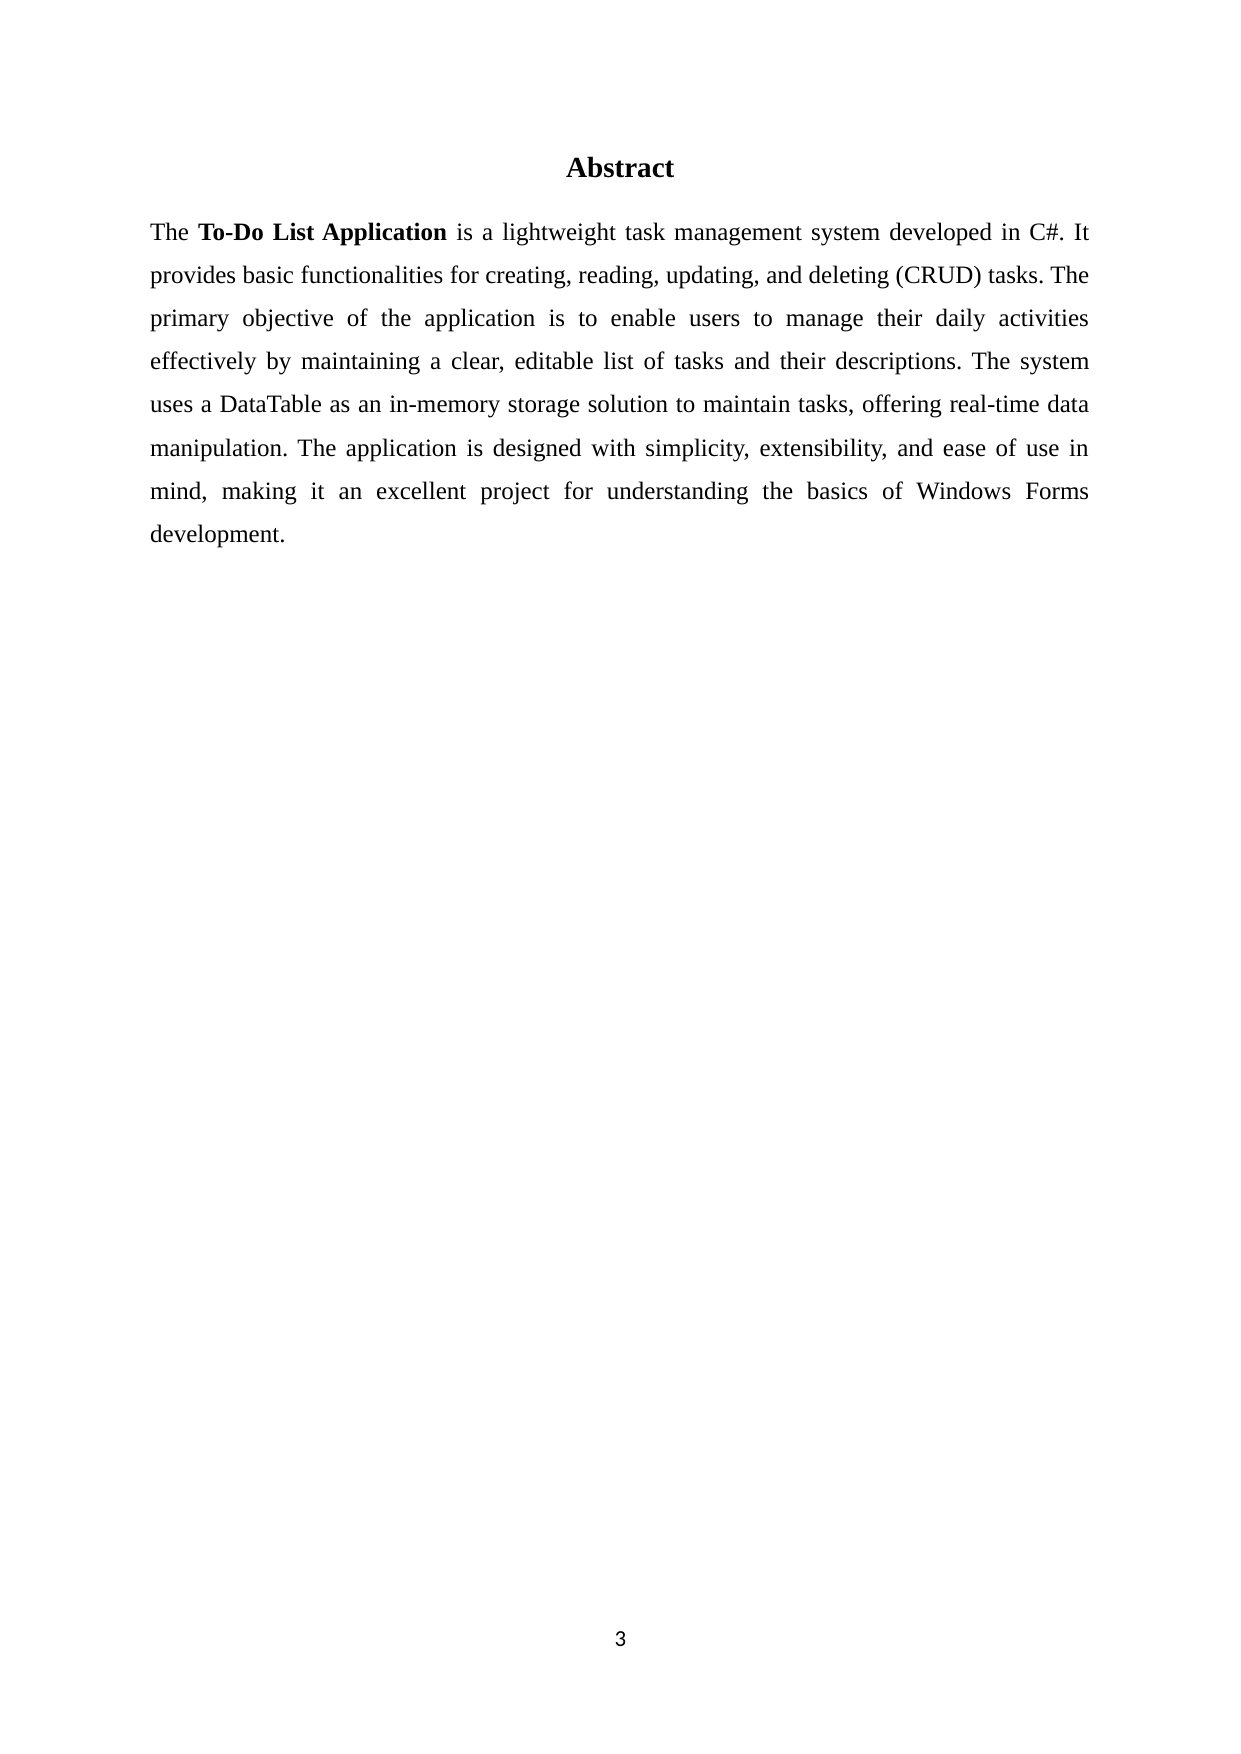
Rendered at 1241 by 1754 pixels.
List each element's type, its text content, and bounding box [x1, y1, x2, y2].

text Abstract [150, 150, 1090, 183]
text The To-Do List Application is a lightweight task management system developed in C#. It provides basic functionalities for creating, reading, updating, and deleting (CRUD) tasks. The primary objective of the application is to enable users to manage their daily activities effectively by maintaining a clear, editable list of tasks and their descriptions. The system uses a DataTable as an in-memory storage solution to maintain tasks, offering real-time data manipulation. The application is designed with simplicity, extensibility, and ease of use in mind, making it an excellent project for understanding the basics of Windows Forms development. [150, 217, 1090, 548]
